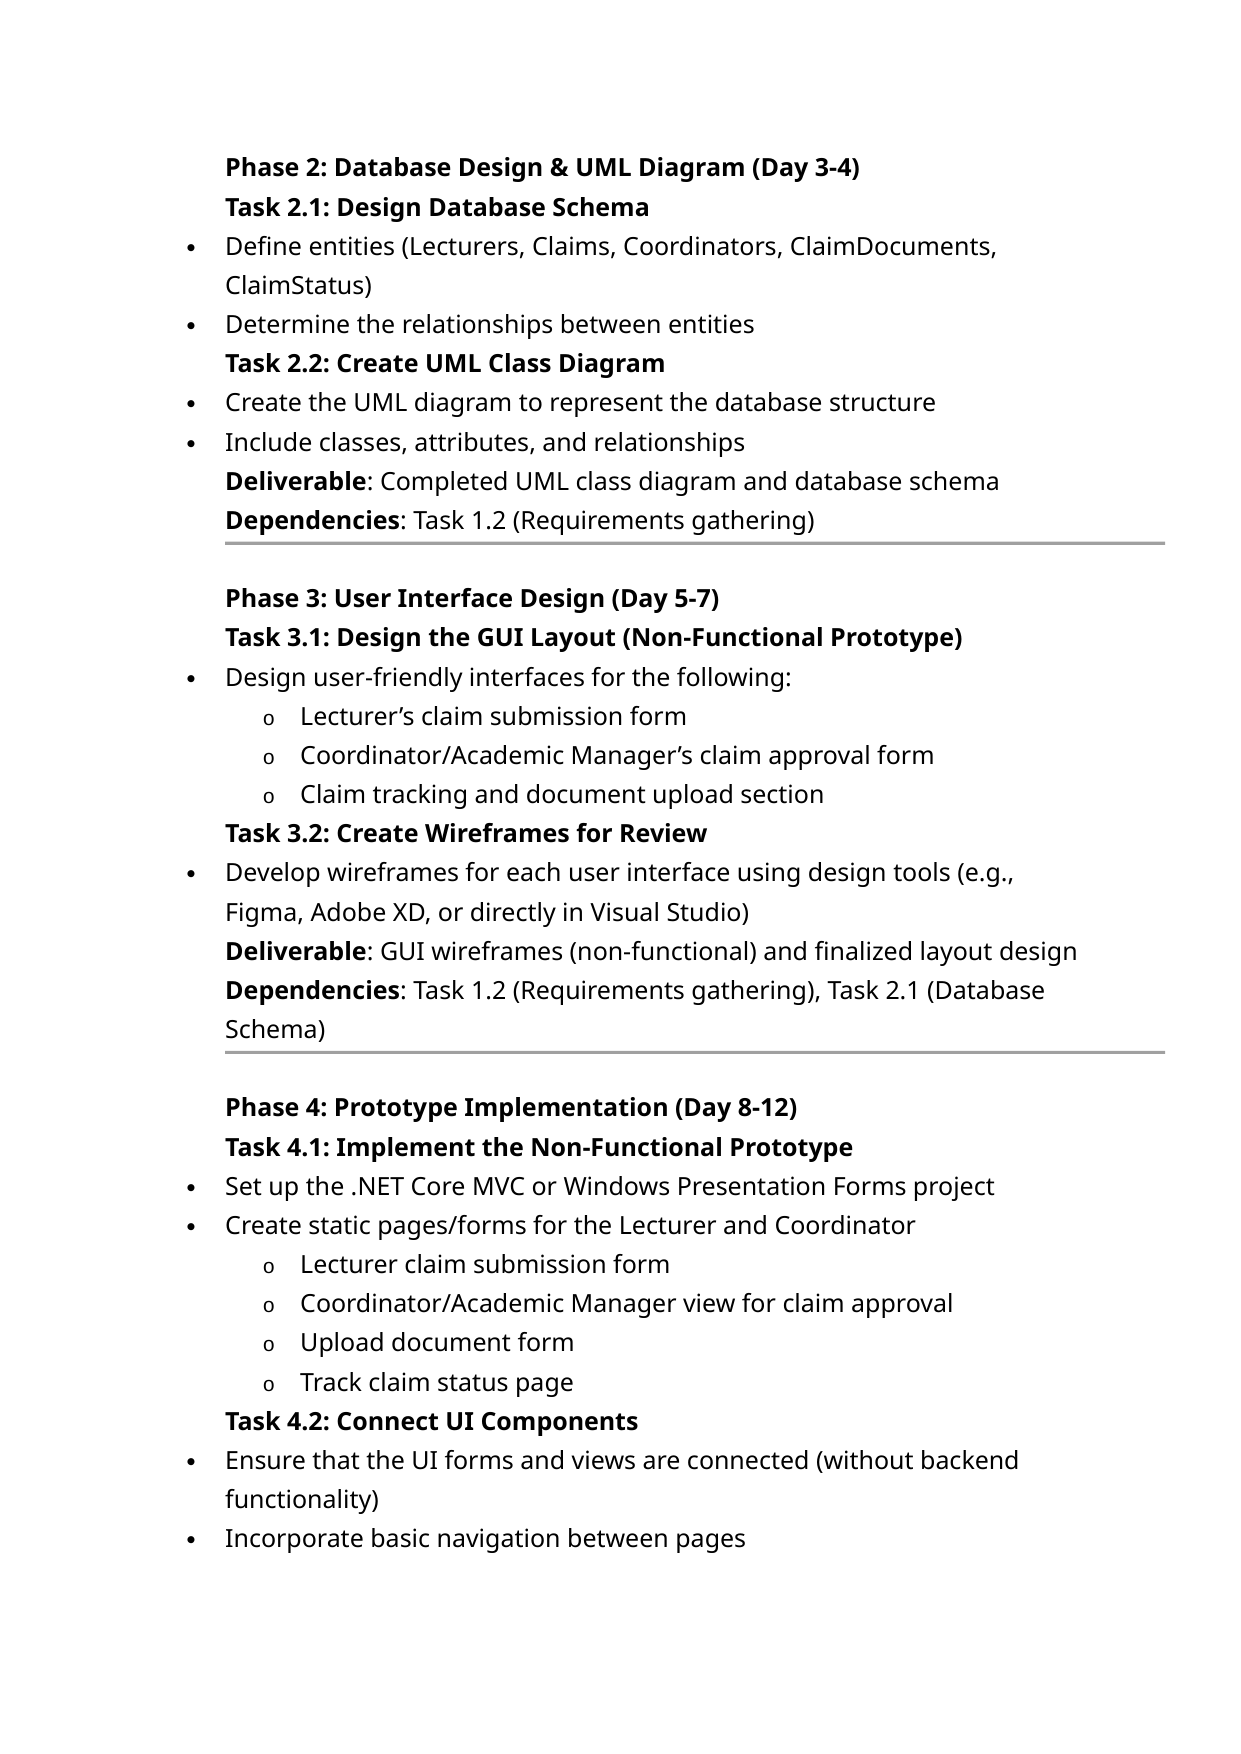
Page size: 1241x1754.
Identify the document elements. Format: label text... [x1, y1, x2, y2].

list Task 4.1: Implement the Non-Functional Prototype [225, 1129, 1090, 1163]
list Lecturer’s claim submission form [262, 698, 1090, 732]
list Upload document form [262, 1325, 1090, 1359]
list Create the UML diagram to represent the database structure [187, 385, 1090, 419]
list Deliverable: Completed UML class diagram and database schema Dependencies: Task 1.2 (Requirements gathering) [225, 463, 1090, 537]
list Task 3.1: Design the GUI Layout (Non-Functional Prototype) [225, 620, 1090, 654]
list Phase 4: Prototype Implementation (Day 8-12) [225, 1090, 1090, 1124]
list Phase 2: Database Design & UML Diagram (Day 3-4) [225, 150, 1090, 184]
list Create static pages/forms for the Lecturer and Coordinator [187, 1207, 1090, 1242]
list Design user-friendly interfaces for the following: [187, 659, 1090, 693]
list Coordinator/Academic Manager view for claim approval [262, 1286, 1090, 1320]
list Task 2.2: Create UML Class Diagram [225, 346, 1090, 380]
list Coordinator/Academic Manager’s claim approval form [262, 737, 1090, 772]
list Phase 3: User Interface Design (Day 5-7) [225, 581, 1090, 615]
list Set up the .NET Core MVC or Windows Presentation Forms project [187, 1168, 1090, 1202]
list Develop wireframes for each user interface using design tools (e.g., Figma, Adobe XD, or directly in Visual Studio) [187, 855, 1090, 928]
list Task 4.2: Connect UI Components [225, 1403, 1090, 1437]
list Include classes, attributes, and relationships [187, 424, 1090, 458]
list Define entities (Lecturers, Claims, Coordinators, ClaimDocuments, ClaimStatus) [187, 228, 1090, 302]
list Claim tracking and document upload section [262, 777, 1090, 811]
list Track claim status page [262, 1364, 1090, 1398]
list Incorporate basic navigation between pages [187, 1521, 1090, 1555]
list Ensure that the UI forms and views are connected (without backend functionality) [187, 1442, 1090, 1516]
list Task 3.2: Create Wireframes for Review [225, 816, 1090, 850]
list Determine the relationships between entities [187, 307, 1090, 341]
list Lecturer claim submission form [262, 1247, 1090, 1281]
list Task 2.1: Design Database Schema [225, 189, 1090, 223]
list Deliverable: GUI wireframes (non-functional) and finalized layout design Dependencies: Task 1.2 (Requirements gathering), Task 2.1 (Database Schema) [225, 933, 1090, 1046]
